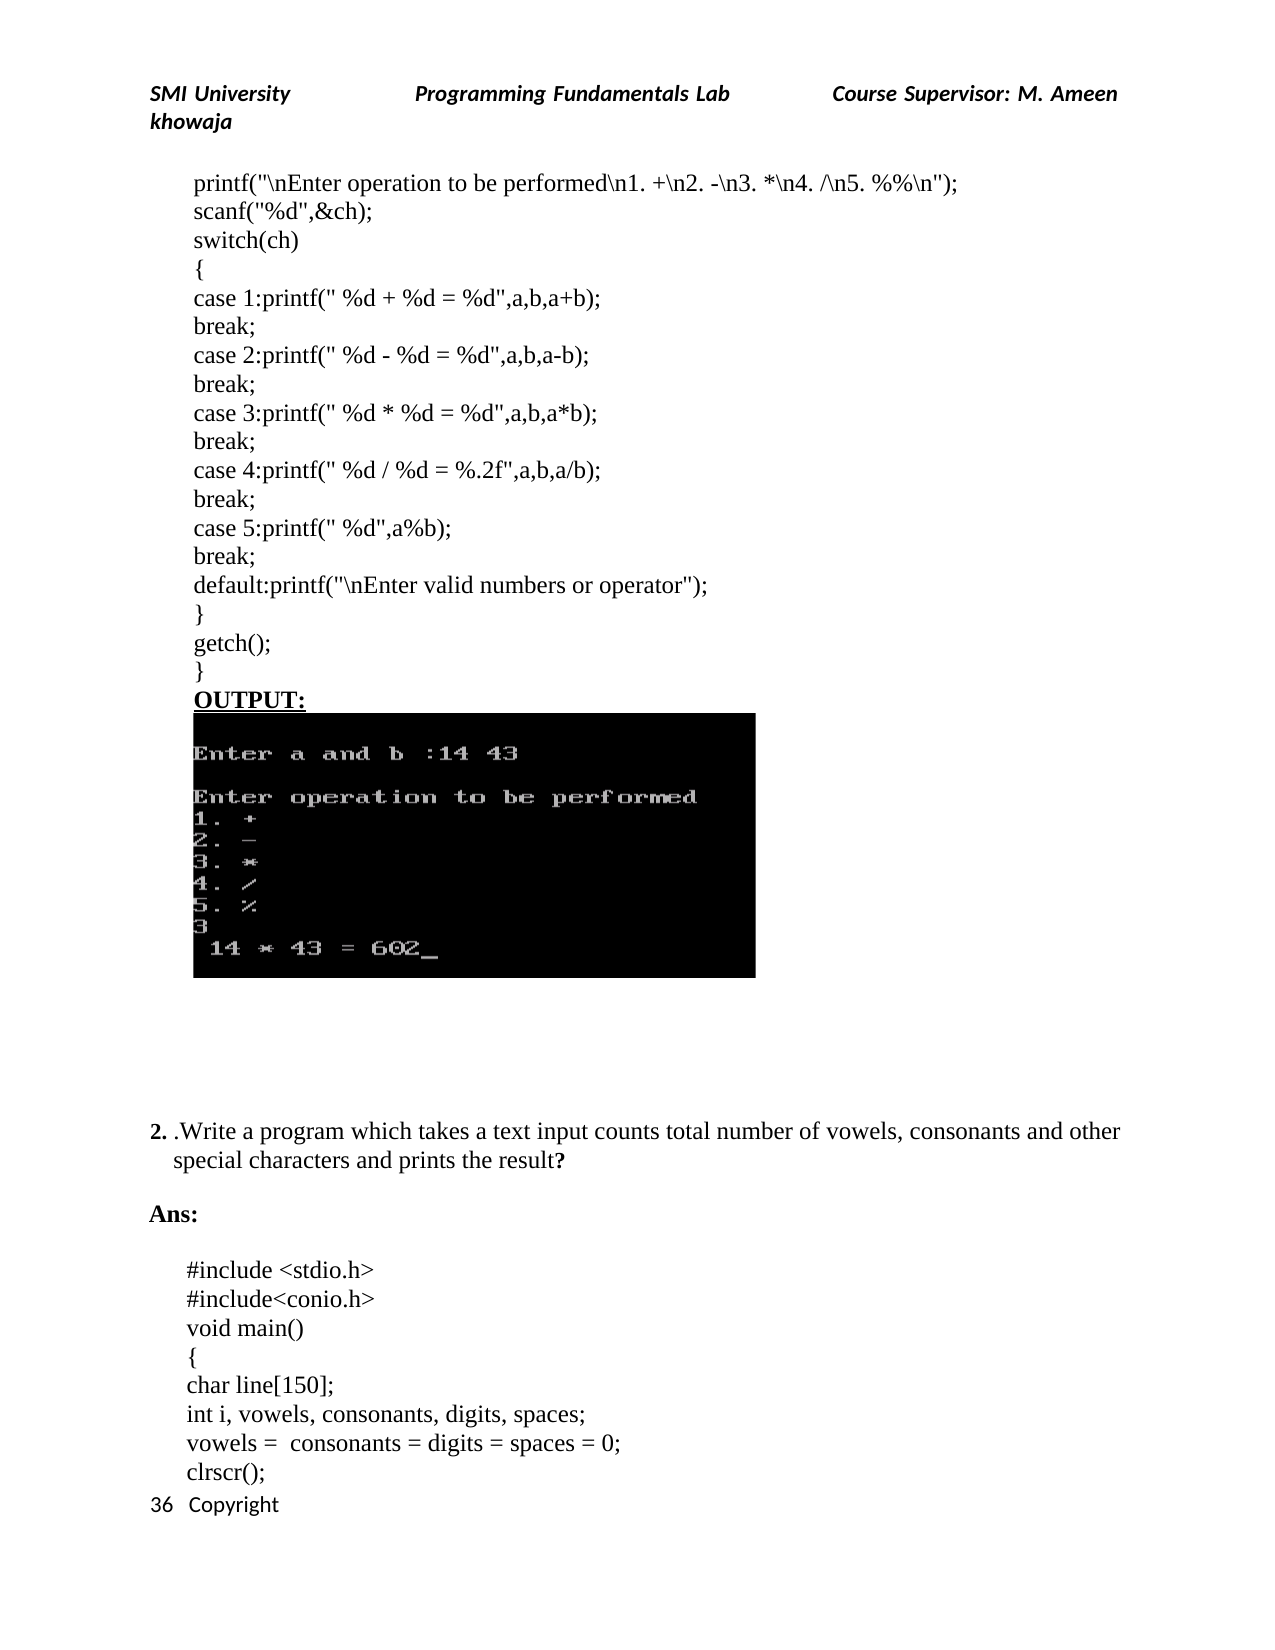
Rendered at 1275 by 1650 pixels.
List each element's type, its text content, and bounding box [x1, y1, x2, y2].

text case 1:printf(" %d + %d = %d",a,b,a+b); [193, 283, 1125, 311]
text } [193, 599, 1125, 628]
text break; [193, 484, 1125, 513]
text OUTPUT: [193, 685, 1125, 714]
text break; [193, 369, 1125, 398]
text break; [193, 426, 1125, 455]
list char line[150]; [186, 1371, 1124, 1399]
picture [193, 713, 756, 978]
text printf("\nEnter operation to be performed\n1. +\n2. -\n3. *\n4. /\n5. %%\n"); [193, 168, 1125, 196]
list void main() [186, 1313, 1124, 1342]
list clrscr(); [186, 1457, 1124, 1486]
text case 2:printf(" %d - %d = %d",a,b,a-b); [193, 340, 1125, 369]
text } [193, 656, 1125, 685]
list #include<conio.h> [186, 1284, 1124, 1313]
text switch(ch) [193, 225, 1125, 254]
text break; [193, 311, 1125, 340]
list { [186, 1342, 1124, 1371]
text Ans: [148, 1199, 1125, 1228]
list .Write a program which takes a text input counts total number of vowels, consonants and other special characters and prints the result? [150, 1116, 1124, 1174]
text { [193, 254, 1125, 283]
text case 3:printf(" %d * %d = %d",a,b,a*b); [193, 398, 1125, 426]
list #include <stdio.h> [186, 1256, 1124, 1284]
list vowels = consonants = digits = spaces = 0; [186, 1428, 1124, 1457]
text default:printf("\nEnter valid numbers or operator"); [193, 570, 1125, 599]
text scanf("%d",&ch); [193, 196, 1125, 225]
text case 4:printf(" %d / %d = %.2f",a,b,a/b); [193, 455, 1125, 484]
text break; [193, 541, 1125, 570]
text getch(); [193, 628, 1125, 656]
text case 5:printf(" %d",a%b); [193, 513, 1125, 541]
list int i, vowels, consonants, digits, spaces; [186, 1399, 1124, 1428]
